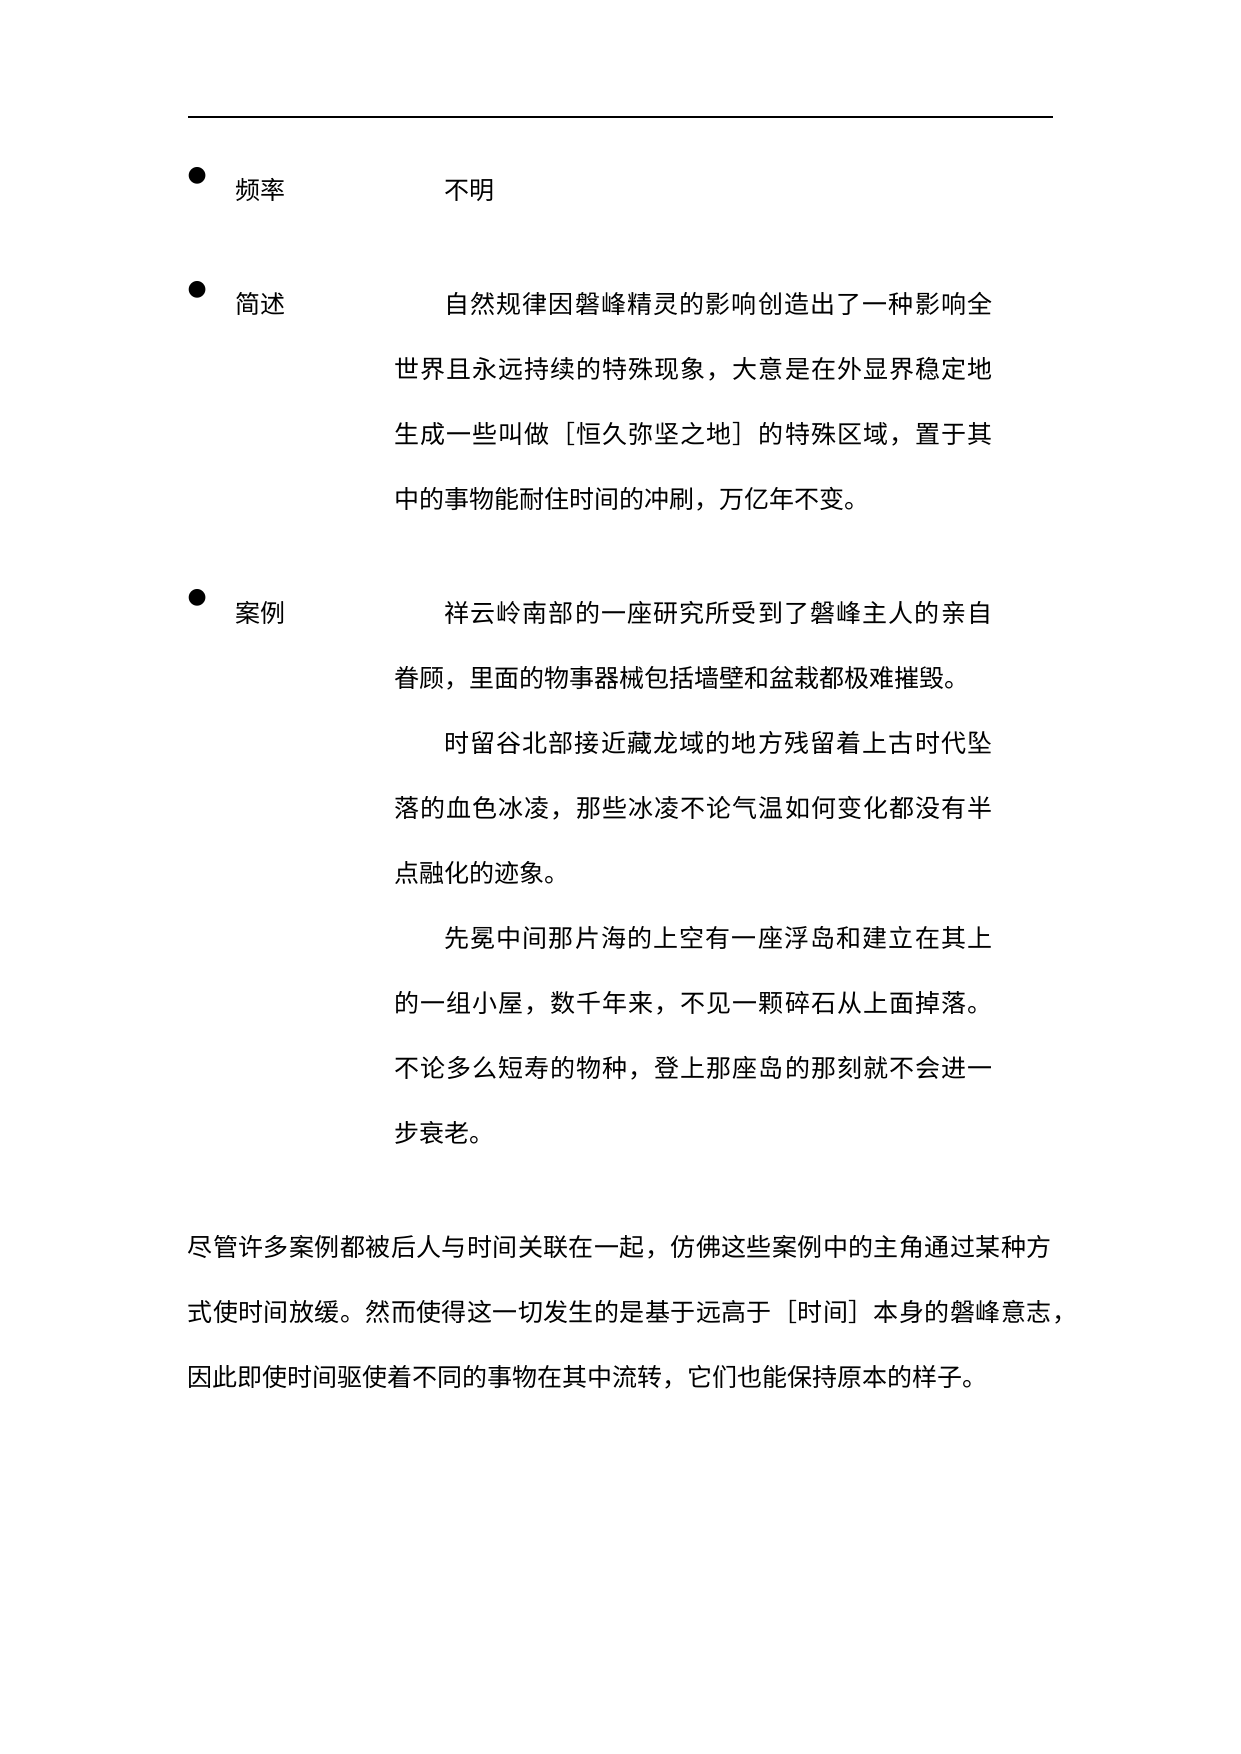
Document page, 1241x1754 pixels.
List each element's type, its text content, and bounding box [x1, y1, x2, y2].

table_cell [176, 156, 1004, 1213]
text 尽管许多案例都被后人与时间关联在一起，仿佛这些案例中的主角通过某种方式使时间放缓。然而使得这一切发生的是基于远高于［时间］本身的磐峰意志，因此即使时间驱使着不同的事物在其中流转，它们也能保持原本的样子。 [187, 1213, 1053, 1408]
